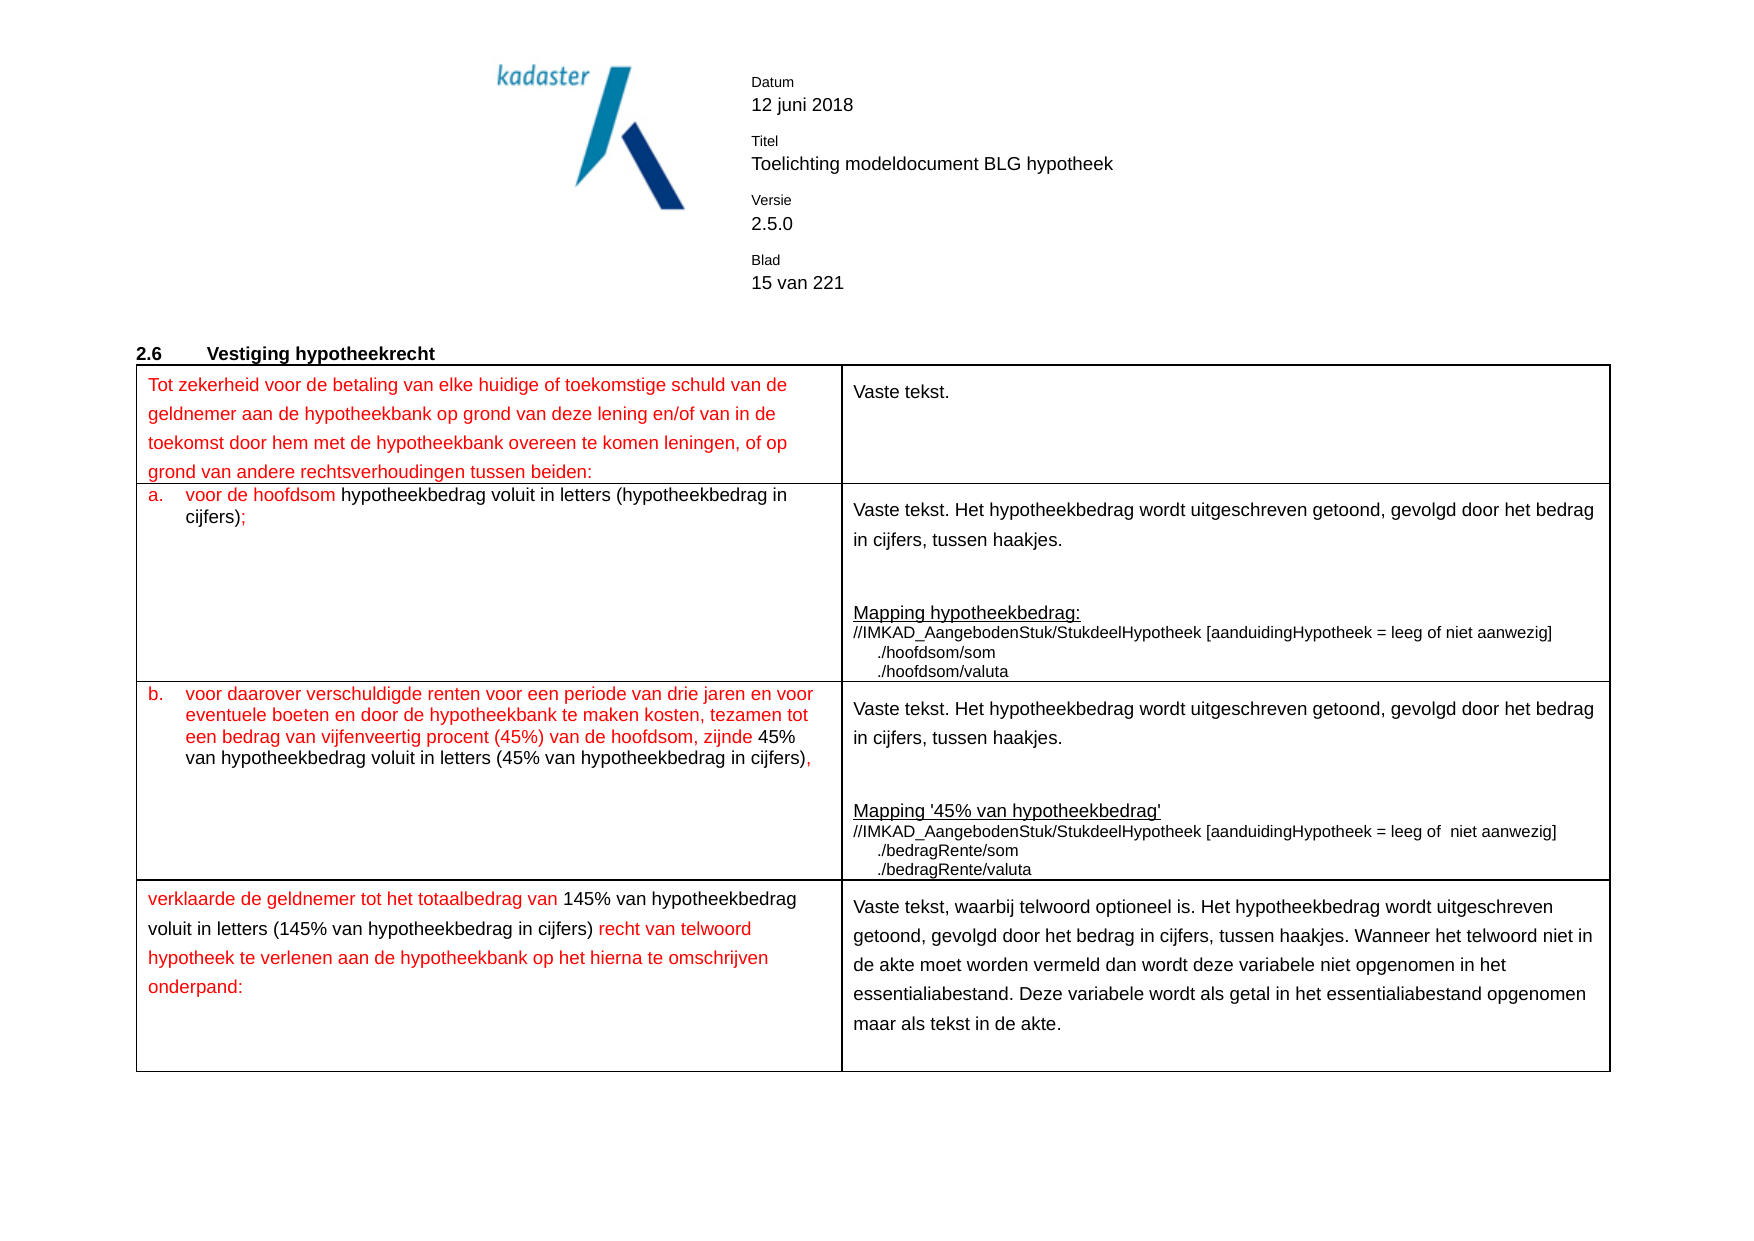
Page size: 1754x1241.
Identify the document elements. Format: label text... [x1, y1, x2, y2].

table_header Vaste tekst. [843, 366, 1609, 482]
table_cell Vaste tekst. Het hypotheekbedrag wordt uitgeschreven getoond, gevolgd door het bedrag in cijfers, tussen haakjes. Mapping hypotheekbedrag: //IMKAD_AangebodenStuk/StukdeelHypotheek [aanduidingHypotheek = leeg of niet aanwezig] ./hoofdsom/som ./hoofdsom/valuta [843, 484, 1609, 681]
table_cell voor daarover verschuldigde renten voor een periode van drie jaren en voor eventuele boeten en door de hypotheekbank te maken kosten, tezamen tot een bedrag van vijfenveertig procent (45%) van de hoofdsom, zijnde 45% van hypotheekbedrag voluit in letters (45% van hypotheekbedrag in cijfers), [137, 682, 841, 879]
picture [480, 42, 699, 226]
table_header Tot zekerheid voor de betaling van elke huidige of toekomstige schuld van de geldnemer aan de hypotheekbank op grond van deze lening en/of van in de toekomst door hem met de hypotheekbank overeen te komen leningen, of op grond van andere rechtsverhoudingen tussen beiden: [137, 366, 841, 482]
table_cell Vaste tekst. Het hypotheekbedrag wordt uitgeschreven getoond, gevolgd door het bedrag in cijfers, tussen haakjes. Mapping '45% van hypotheekbedrag' //IMKAD_AangebodenStuk/StukdeelHypotheek [aanduidingHypotheek = leeg of niet aanwezig] ./bedragRente/som ./bedragRente/valuta [843, 682, 1609, 879]
subtitle Vestiging hypotheekrecht [136, 335, 1444, 364]
table_cell voor de hoofdsom hypotheekbedrag voluit in letters (hypotheekbedrag in cijfers); [137, 484, 841, 681]
